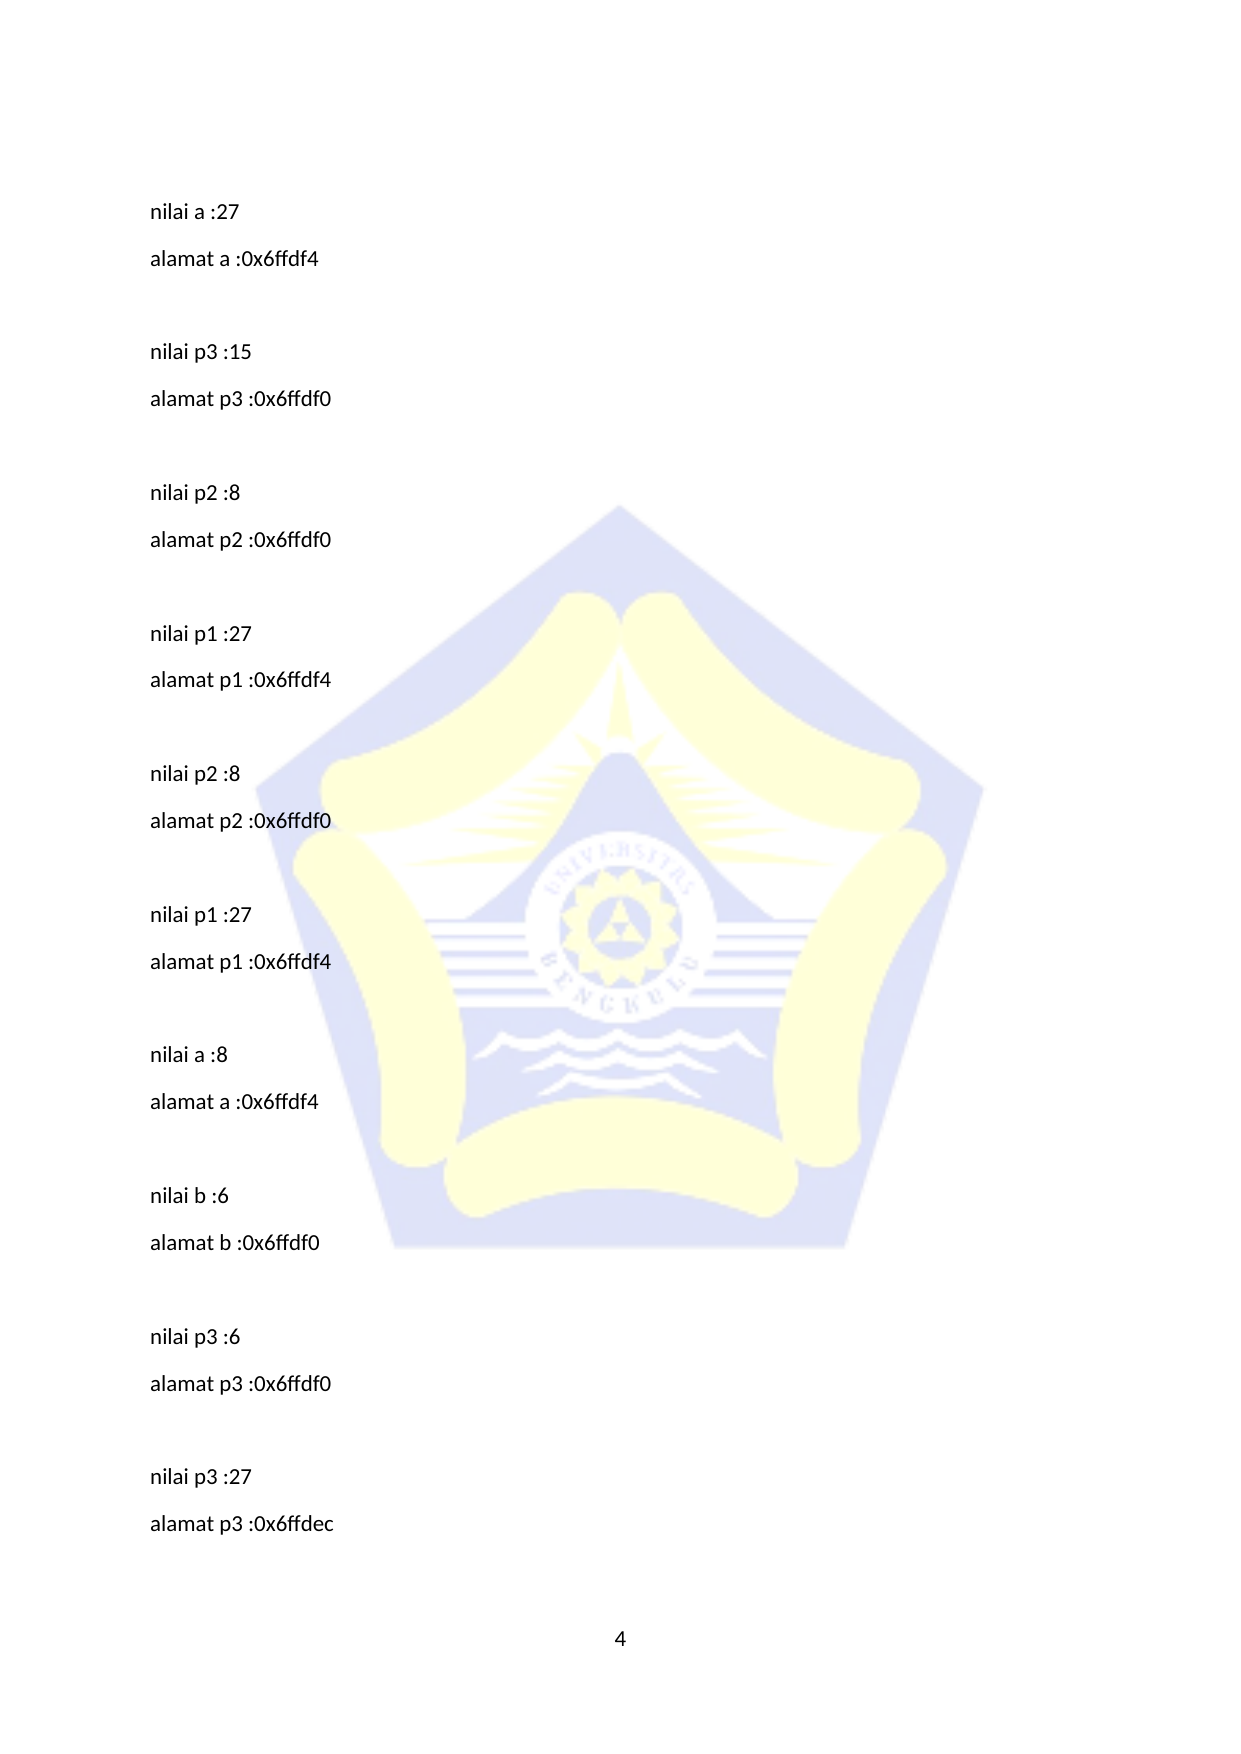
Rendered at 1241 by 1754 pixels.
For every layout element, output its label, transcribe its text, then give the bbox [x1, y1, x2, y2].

text alamat a :0x6ffdf4 [150, 1087, 1090, 1116]
text alamat p2 :0x6ffdf0 [150, 806, 1090, 834]
text nilai p2 :8 [150, 478, 1090, 506]
text nilai a :8 [150, 1041, 1090, 1069]
text alamat a :0x6ffdf4 [150, 244, 1090, 272]
text nilai p2 :8 [150, 759, 1090, 787]
text alamat p1 :0x6ffdf4 [150, 666, 1090, 694]
text nilai a :27 [150, 197, 1090, 225]
text alamat p3 :0x6ffdf0 [150, 384, 1090, 412]
text nilai p3 :27 [150, 1462, 1090, 1491]
text alamat p3 :0x6ffdec [150, 1509, 1090, 1537]
text alamat p2 :0x6ffdf0 [150, 525, 1090, 553]
text alamat b :0x6ffdf0 [150, 1228, 1090, 1256]
text nilai p3 :6 [150, 1322, 1090, 1350]
text alamat p3 :0x6ffdf0 [150, 1369, 1090, 1397]
text nilai p3 :15 [150, 337, 1090, 366]
text nilai p1 :27 [150, 900, 1090, 928]
text nilai b :6 [150, 1181, 1090, 1209]
text nilai p1 :27 [150, 619, 1090, 647]
text alamat p1 :0x6ffdf4 [150, 947, 1090, 975]
